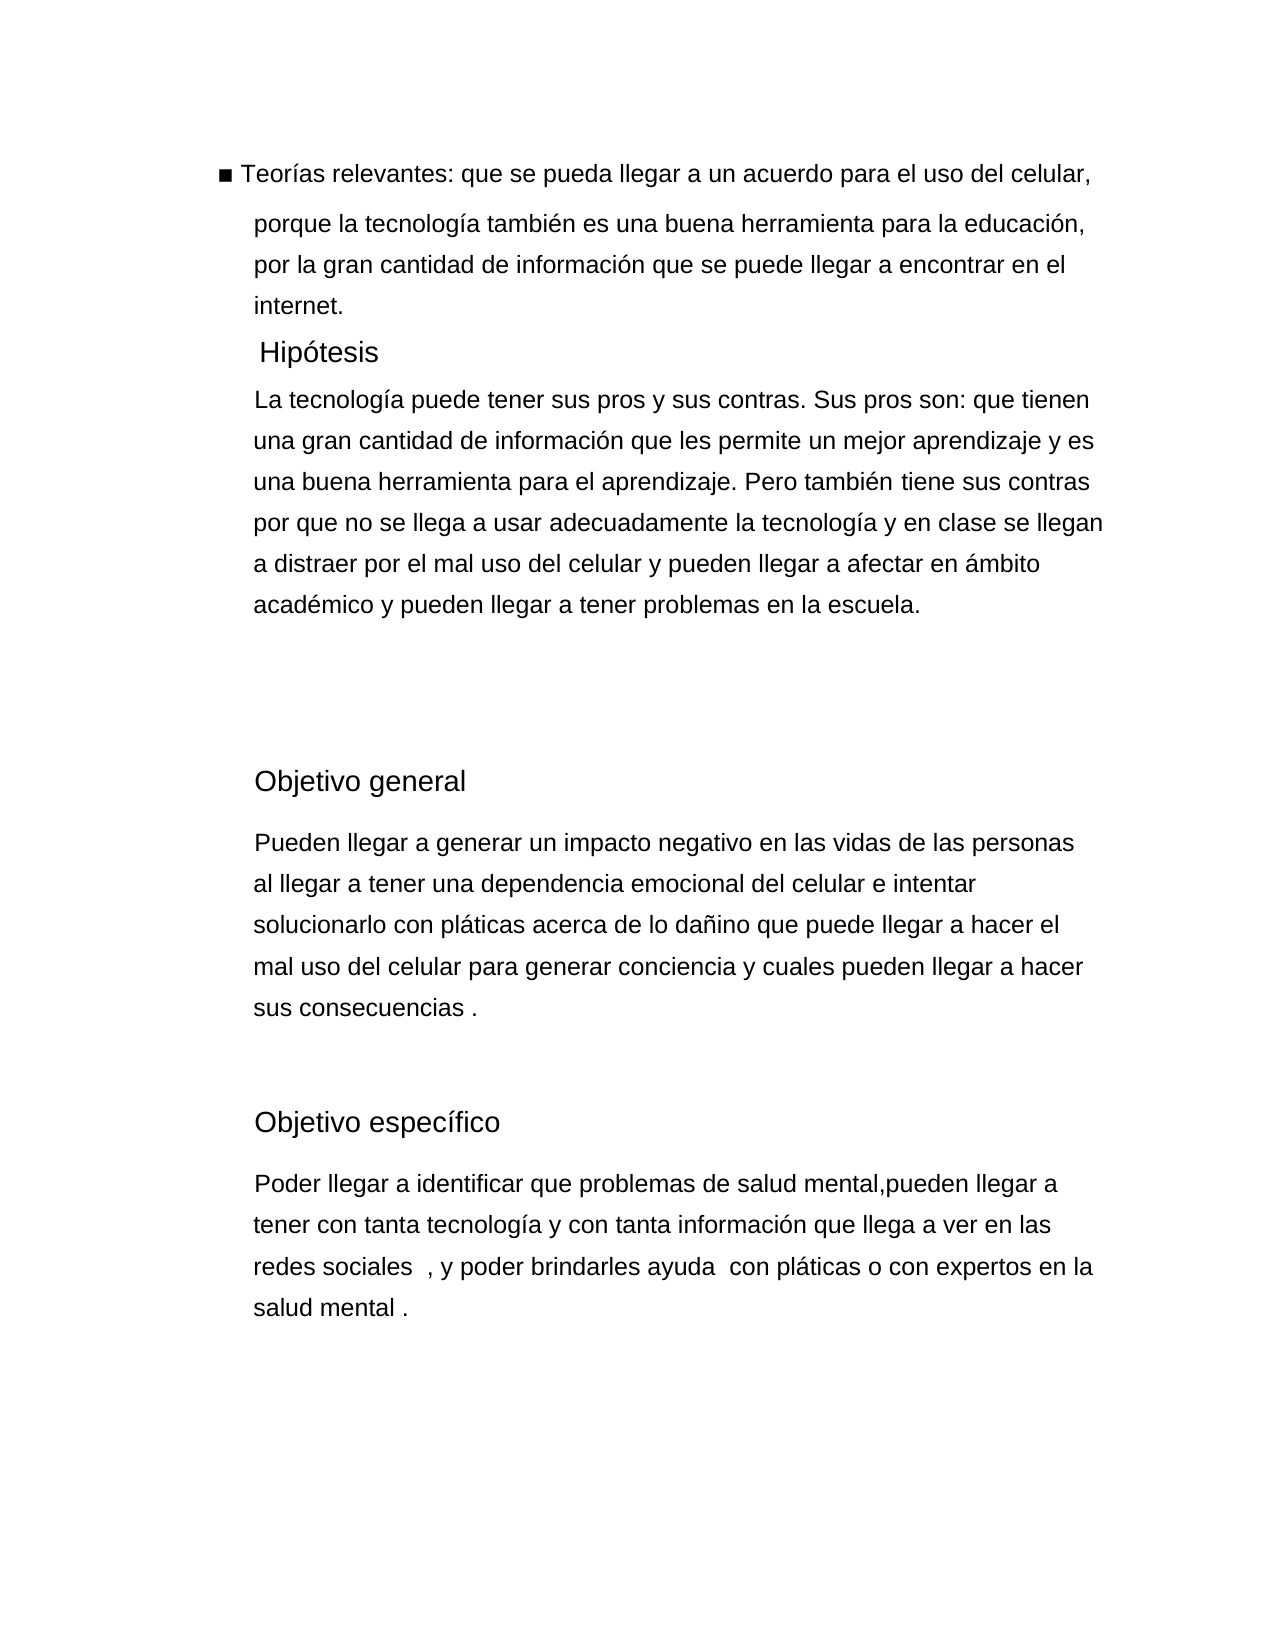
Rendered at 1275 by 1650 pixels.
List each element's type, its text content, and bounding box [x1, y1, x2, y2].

text Poder llegar a identificar que problemas de salud mental,pueden llegar a tener con tanta tecnología y con tanta información que llega a ver en las redes sociales , y poder brindarles ayuda con pláticas o con expertos en la salud mental . [253, 1169, 1105, 1321]
text Pueden llegar a generar un impacto negativo en las vidas de las personas al llegar a tener una dependencia emocional del celular e intentar solucionarlo con pláticas acerca de lo dañino que puede llegar a hacer el mal uso del celular para generar conciencia y cuales pueden llegar a hacer sus consecuencias . [253, 828, 1105, 1021]
text Objetivo específico [253, 1105, 1105, 1138]
text Objetivo general [253, 764, 1105, 797]
text La tecnología puede tener sus pros y sus contras. Sus pros son: que tienen una gran cantidad de información que les permite un mejor aprendizaje y es una buena herramienta para el aprendizaje. Pero también tiene sus contras por que no se llega a usar adecuadamente la tecnología y en clase se llegan a distraer por el mal uso del celular y pueden llegar a afectar en ámbito académico y pueden llegar a tener problemas en la escuela. [253, 385, 1105, 619]
text Hipótesis [252, 335, 1105, 368]
text ▪ Teorías relevantes: que se pueda llegar a un acuerdo para el uso del celular, porque la tecnología también es una buena herramienta para la educación, por la gran cantidad de información que se puede llegar a encontrar en el internet. [217, 146, 1105, 320]
